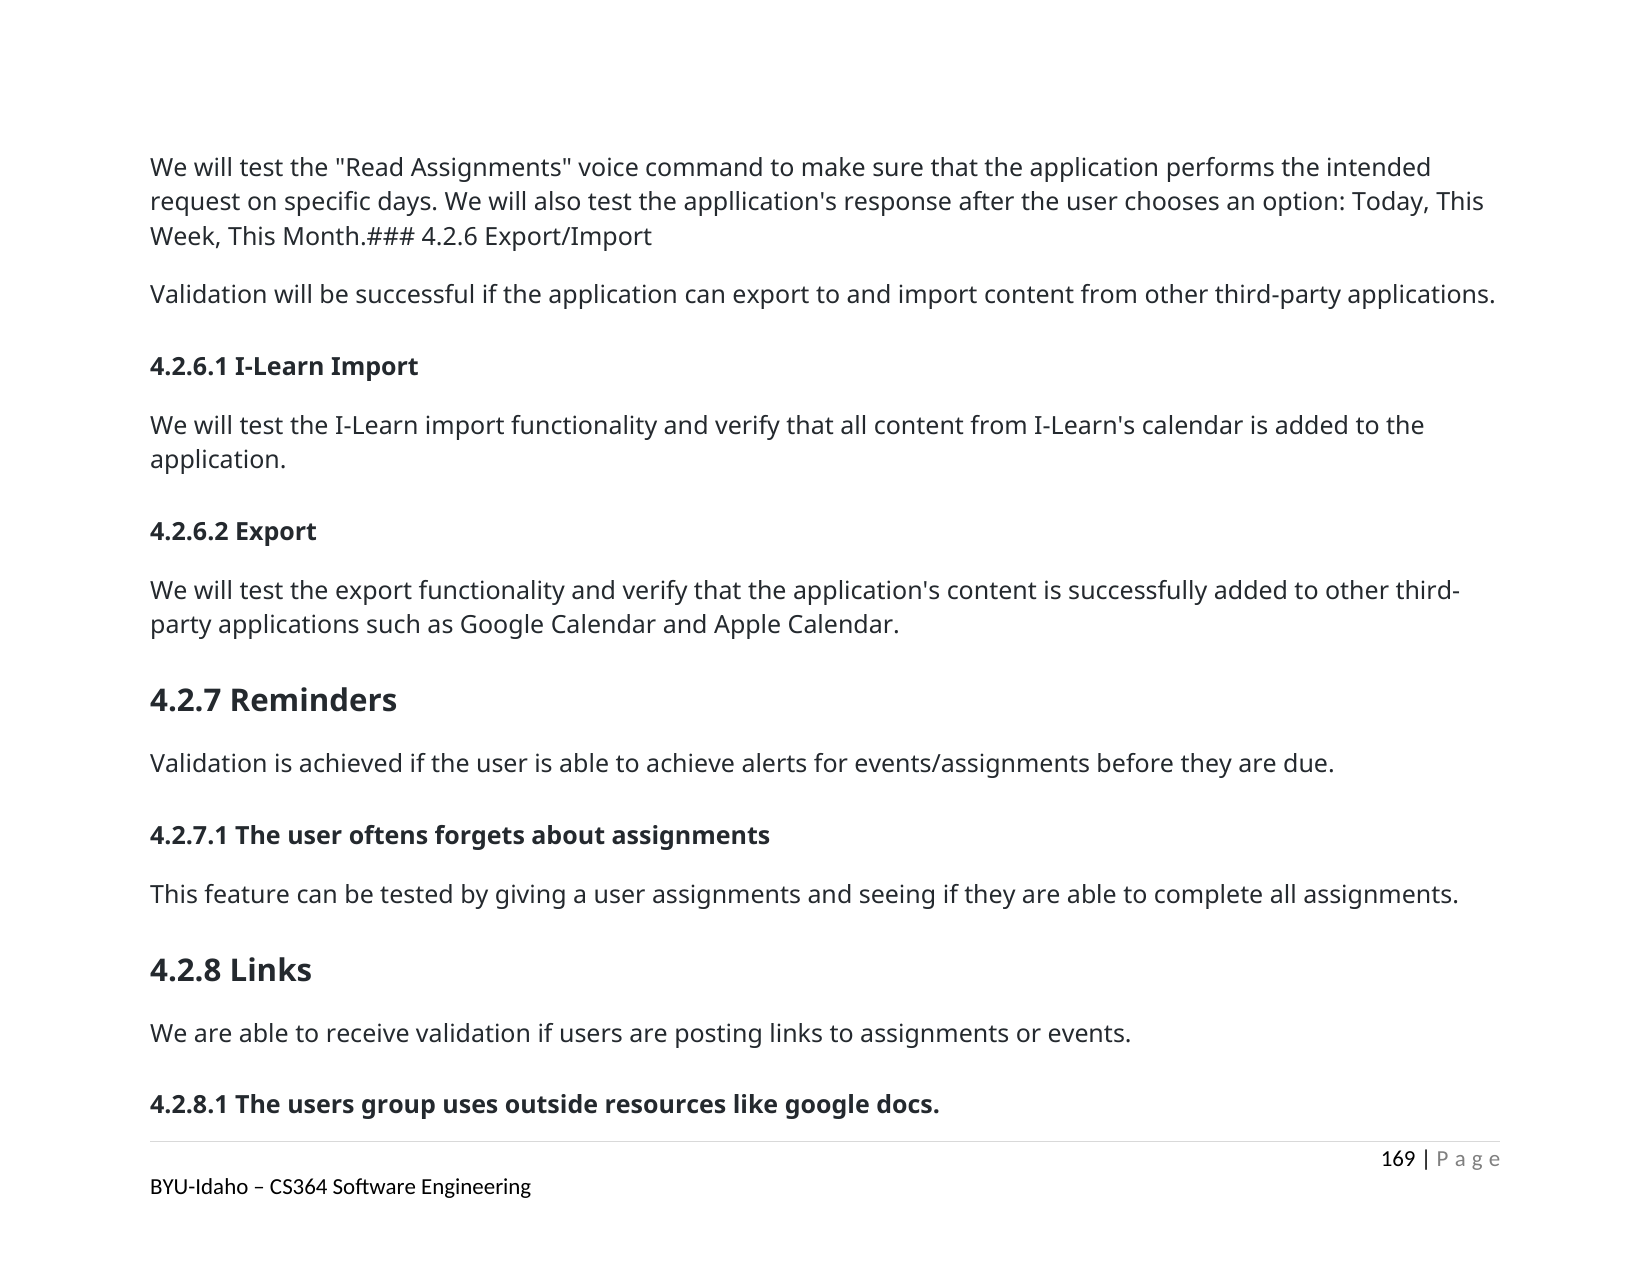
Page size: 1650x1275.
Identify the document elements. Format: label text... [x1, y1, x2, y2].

text 4.2.8 Links [150, 948, 1500, 991]
text 4.2.7.1 The user oftens forgets about assignments [150, 817, 1500, 851]
text We will test the I-Learn import functionality and verify that all content from I-Learn's calendar is added to the application. [150, 408, 1500, 476]
text Validation is achieved if the user is able to achieve alerts for events/assignments before they are due. [150, 746, 1500, 780]
text We will test the export functionality and verify that the application's content is successfully added to other third-party applications such as Google Calendar and Apple Calendar. [150, 572, 1500, 641]
text 4.2.7 Reminders [150, 678, 1500, 721]
text Validation will be successful if the application can export to and import content from other third-party applications. [150, 277, 1500, 311]
text We are able to receive validation if users are posting links to assignments or events. [150, 1016, 1500, 1049]
text 4.2.8.1 The users group uses outside resources like google docs. [150, 1087, 1500, 1121]
text 4.2.6.1 I-Learn Import [150, 349, 1500, 383]
text 4.2.6.2 Export [150, 513, 1500, 547]
text We will test the "Read Assignments" voice command to make sure that the application performs the intended request on specific days. We will also test the appllication's response after the user chooses an option: Today, This Week, This Month.### 4.2.6 Export/Import [150, 150, 1500, 252]
text This feature can be tested by giving a user assignments and seeing if they are able to complete all assignments. [150, 876, 1500, 910]
